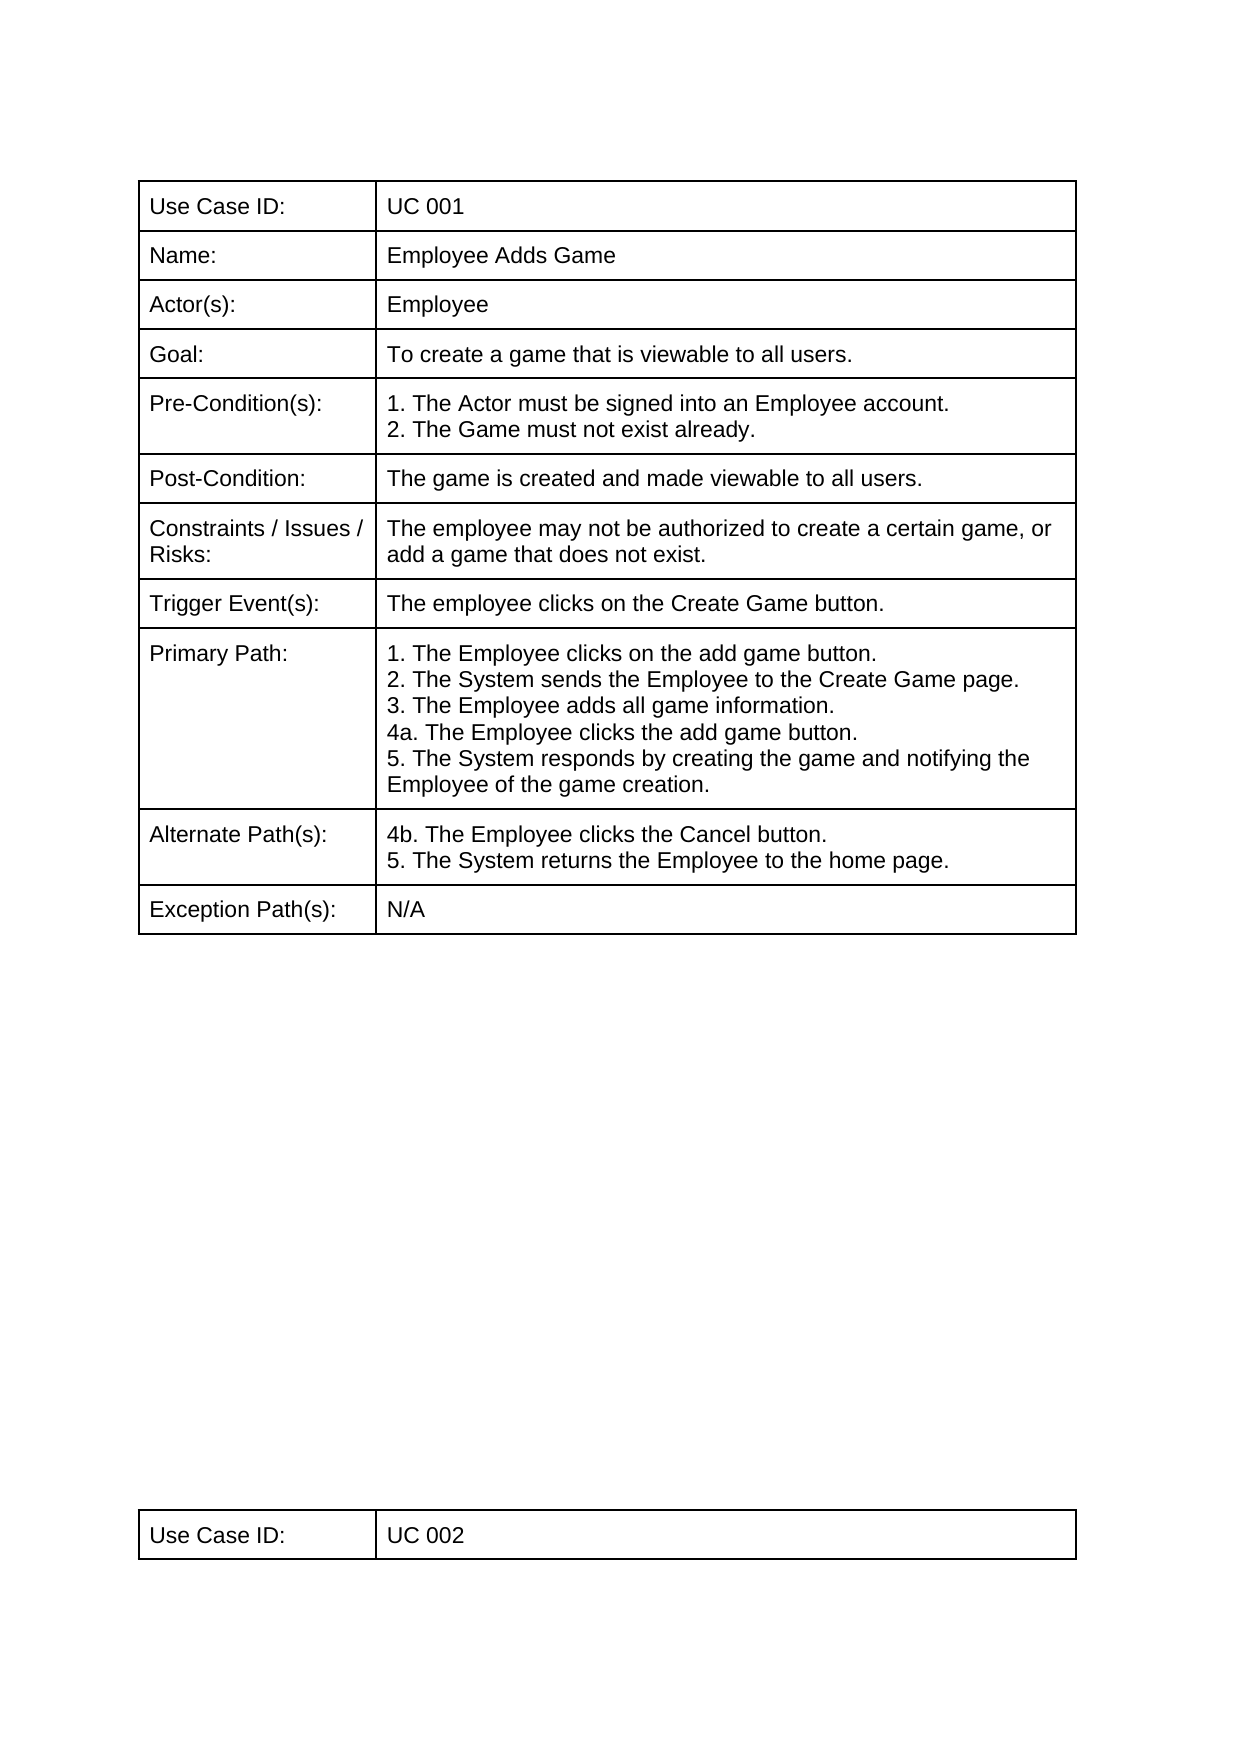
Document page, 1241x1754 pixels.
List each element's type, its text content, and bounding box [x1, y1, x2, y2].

table_cell 4b. The Employee clicks the Cancel button. 5. The System returns the Employee to the home page. [377, 810, 1075, 884]
table_header UC 002 [377, 1511, 1075, 1558]
table_cell Exception Path(s): [140, 886, 375, 933]
table_header Use Case ID: [140, 182, 375, 229]
table_cell Goal: [140, 330, 375, 377]
table_cell Employee [377, 281, 1075, 328]
table_cell Actor(s): [140, 281, 375, 328]
table_cell Primary Path: [140, 629, 375, 808]
table_cell Trigger Event(s): [140, 580, 375, 627]
table_cell Name: [140, 232, 375, 279]
table_cell 1. The Actor must be signed into an Employee account. 2. The Game must not exist already. [377, 379, 1075, 453]
table_cell Alternate Path(s): [140, 810, 375, 884]
table_cell To create a game that is viewable to all users. [377, 330, 1075, 377]
table_cell The employee may not be authorized to create a certain game, or add a game that does not exist. [377, 504, 1075, 578]
table_cell N/A [377, 886, 1075, 933]
table_header UC 001 [377, 182, 1075, 229]
table_header Use Case ID: [140, 1511, 375, 1558]
table_cell Post-Condition: [140, 455, 375, 502]
table_cell The game is created and made viewable to all users. [377, 455, 1075, 502]
table_cell Employee Adds Game [377, 232, 1075, 279]
table_cell 1. The Employee clicks on the add game button. 2. The System sends the Employee to the Create Game page. 3. The Employee adds all game information. 4a. The Employee clicks the add game button. 5. The System responds by creating the game and notifying the Employee of the game creation. [377, 629, 1075, 808]
table_cell The employee clicks on the Create Game button. [377, 580, 1075, 627]
table_cell Constraints / Issues / Risks: [140, 504, 375, 578]
table_cell Pre-Condition(s): [140, 379, 375, 453]
